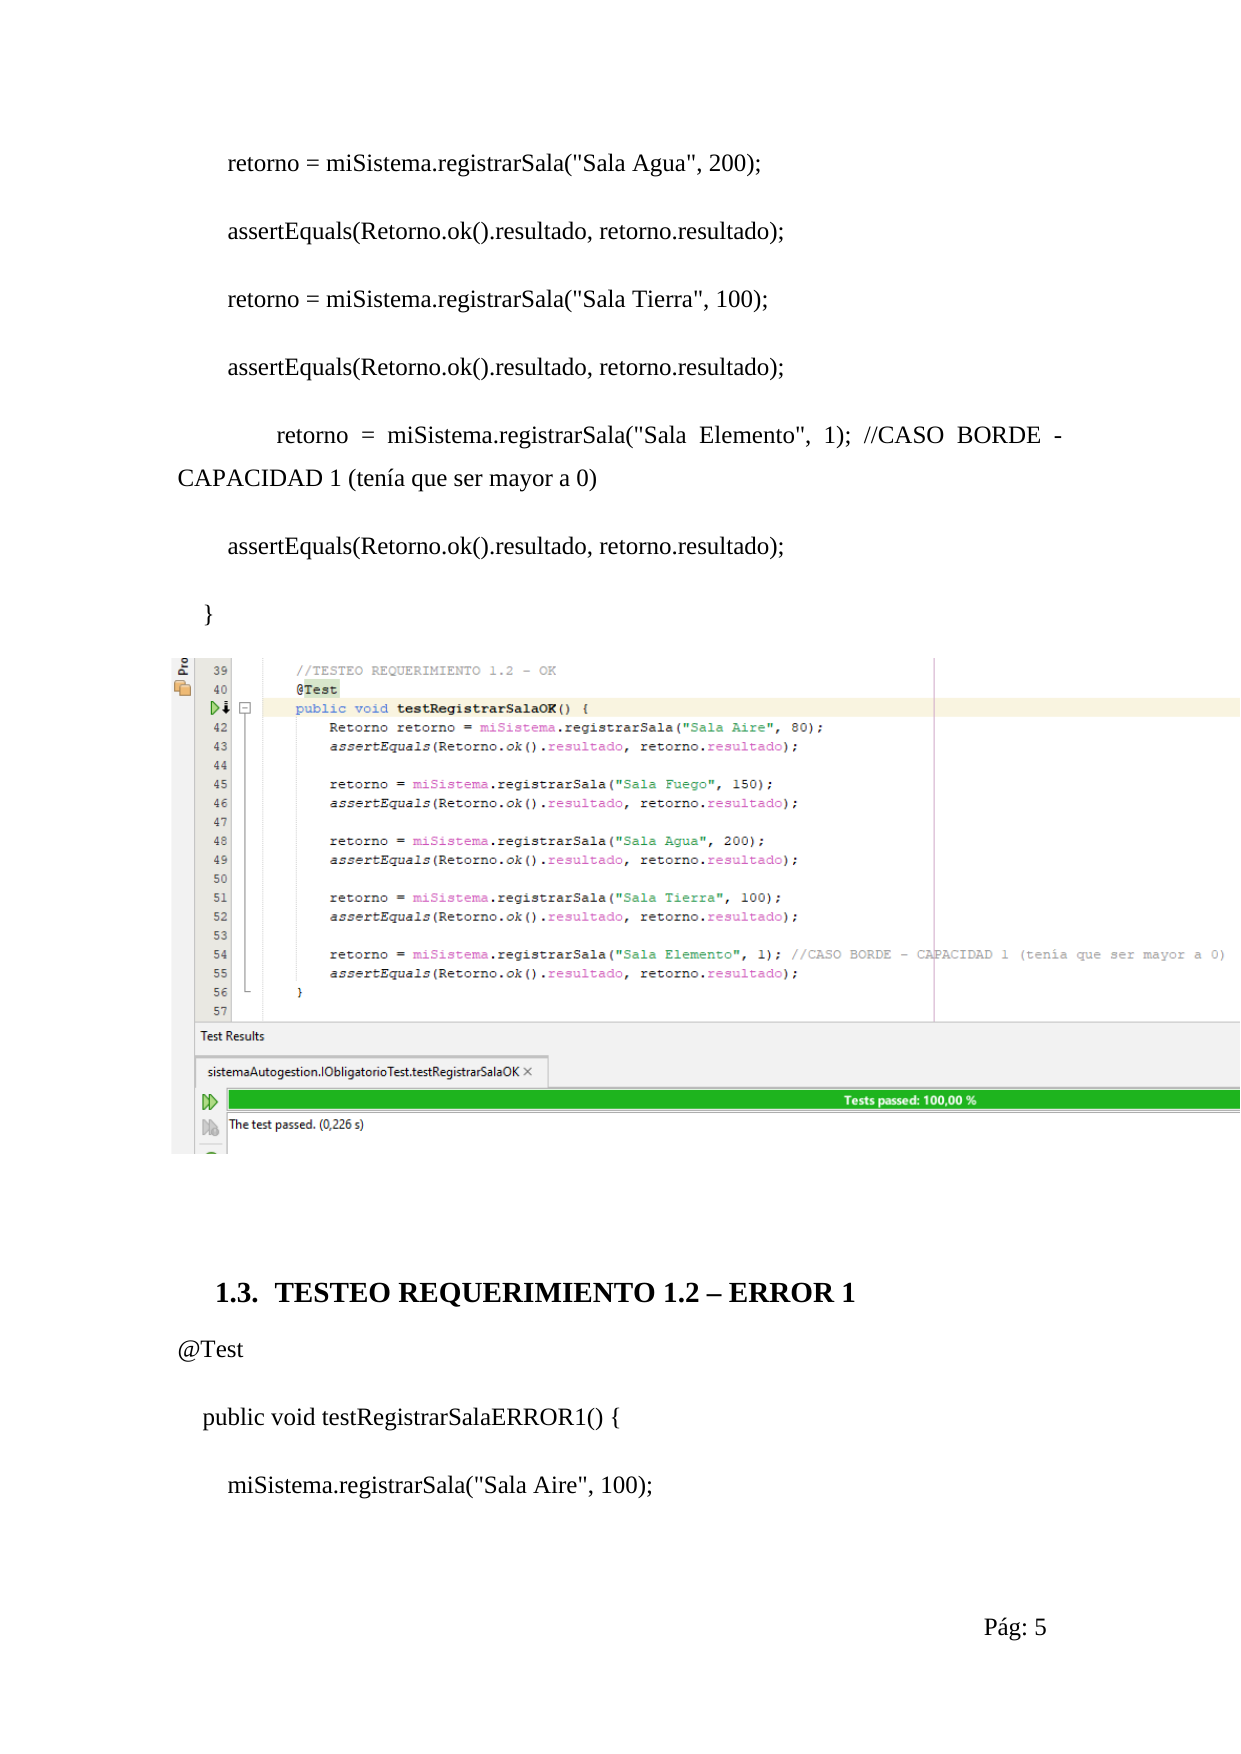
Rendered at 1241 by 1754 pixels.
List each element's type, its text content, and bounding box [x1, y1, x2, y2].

text retorno = miSistema.registrarSala("Sala Agua", 200); [177, 148, 1063, 176]
text assertEquals(Retorno.ok().resultado, retorno.resultado); [177, 352, 1063, 381]
text retorno = miSistema.registrarSala("Sala Elemento", 1); //CASO BORDE - CAPACIDAD 1 (tenía que ser mayor a 0) [177, 420, 1063, 492]
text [177, 216, 1063, 244]
text @Test [177, 1334, 1063, 1362]
text miSistema.registrarSala("Sala Aire", 100); [177, 1470, 1063, 1499]
picture [171, 658, 1240, 1154]
text } [177, 599, 1063, 628]
text public void testRegistrarSalaERROR1() { [177, 1402, 1063, 1431]
text retorno = miSistema.registrarSala("Sala Tierra", 100); [177, 284, 1063, 313]
text assertEquals(Retorno.ok().resultado, retorno.resultado); [177, 531, 1063, 560]
subtitle TESTEO REQUERIMIENTO 1.2 – ERROR 1 [215, 1275, 1063, 1309]
